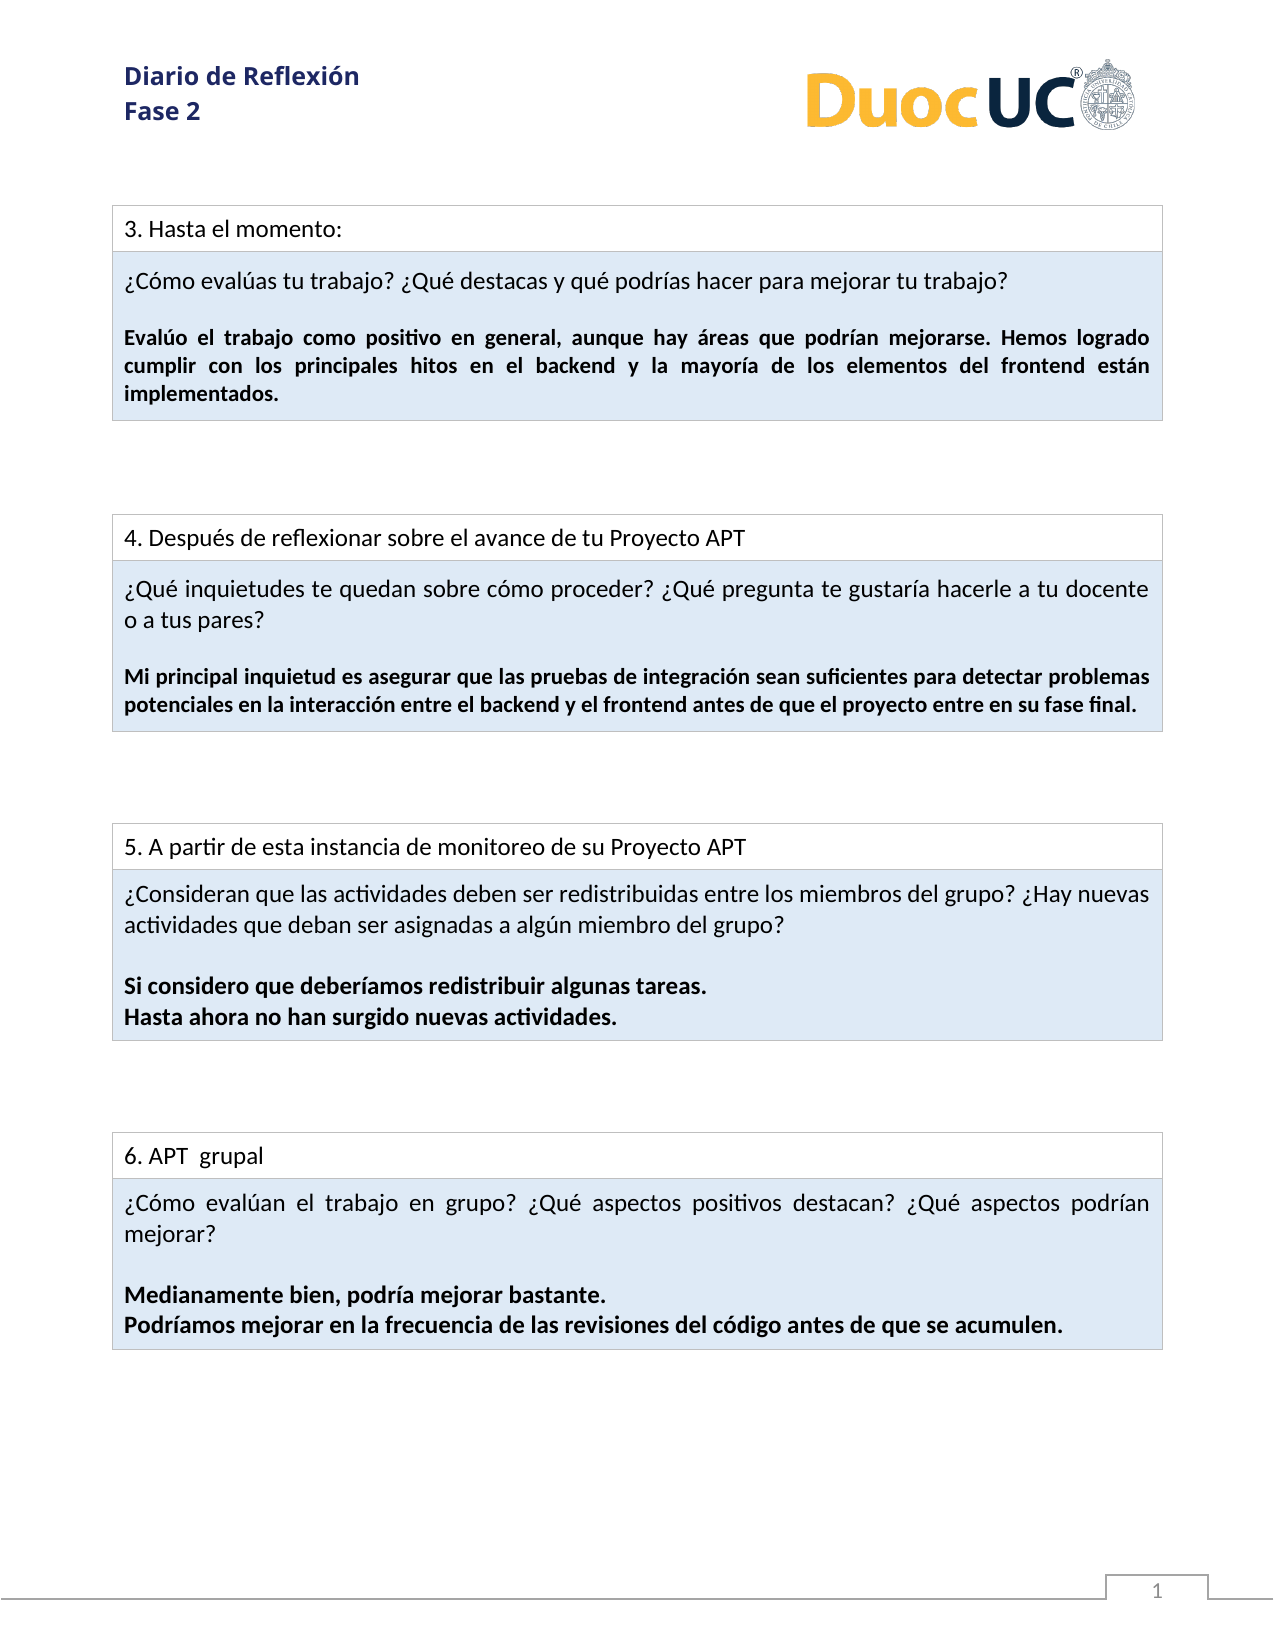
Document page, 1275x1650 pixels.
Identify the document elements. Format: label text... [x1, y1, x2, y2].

table_cell ¿Cómo evalúas tu trabajo? ¿Qué destacas y qué podrías hacer para mejorar tu trabajo? Evalúo el trabajo como positivo en general, aunque hay áreas que podrían mejorarse. Hemos logrado cumplir con los principales hitos en el backend y la mayoría de los elementos del frontend están implementados. [113, 252, 1162, 420]
table_header 3. Hasta el momento: [113, 206, 1162, 251]
table_cell ¿Cómo evalúan el trabajo en grupo? ¿Qué aspectos positivos destacan? ¿Qué aspectos podrían mejorar? Medianamente bien, podría mejorar bastante. Podríamos mejorar en la frecuencia de las revisiones del código antes de que se acumulen. [113, 1179, 1162, 1349]
table_header 4. Después de reflexionar sobre el avance de tu Proyecto APT [113, 515, 1162, 560]
table_cell ¿Consideran que las actividades deben ser redistribuidas entre los miembros del grupo? ¿Hay nuevas actividades que deban ser asignadas a algún miembro del grupo? Si considero que deberíamos redistribuir algunas tareas. Hasta ahora no han surgido nuevas actividades. [113, 870, 1162, 1040]
table_cell ¿Qué inquietudes te quedan sobre cómo proceder? ¿Qué pregunta te gustaría hacerle a tu docente o a tus pares? Mi principal inquietud es asegurar que las pruebas de integración sean suficientes para detectar problemas potenciales en la interacción entre el backend y el frontend antes de que el proyecto entre en su fase final. [113, 561, 1162, 731]
table_header 5. A partir de esta instancia de monitoreo de su Proyecto APT [113, 824, 1162, 869]
picture [807, 59, 1135, 130]
table_header 6. APT grupal [113, 1133, 1162, 1178]
